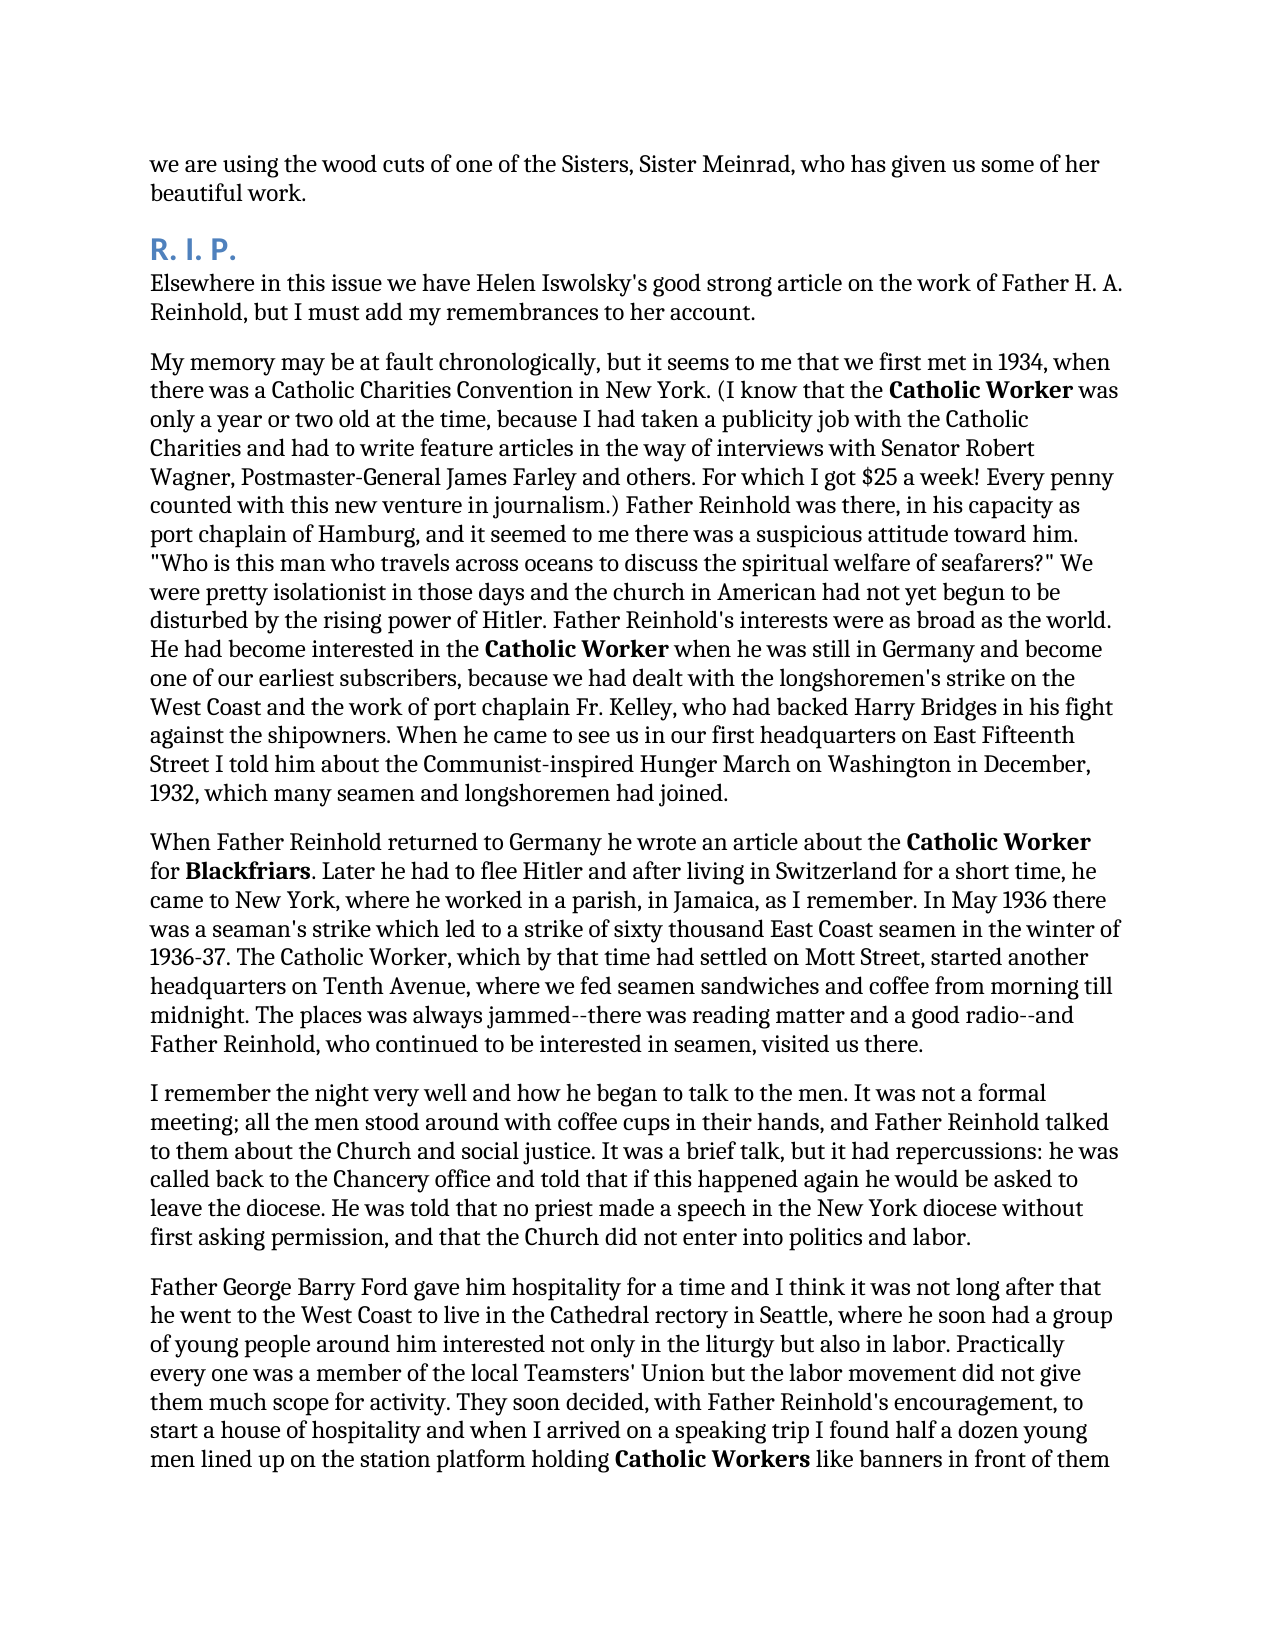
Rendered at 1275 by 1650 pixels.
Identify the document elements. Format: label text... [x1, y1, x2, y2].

text I remember the night very well and how he began to talk to the men. It was not a formal meeting; all the men stood around with coffee cups in their hands, and Father Reinhold talked to them about the Church and social justice. It was a brief talk, but it had repercussions: he was called back to the Chancery office and told that if this happened again he would be asked to leave the diocese. He was told that no priest made a speech in the New York diocese without first asking permission, and that the Church did not enter into politics and labor. [150, 1079, 1125, 1252]
subtitle R. I. P. [150, 228, 1125, 269]
text When Father Reinhold returned to Germany he wrote an article about the Catholic Worker for Blackfriars. Later he had to flee Hitler and after living in Switzerland for a short time, he came to New York, where he worked in a parish, in Jamaica, as I remember. In May 1936 there was a seaman's strike which led to a strike of sixty thousand East Coast seamen in the winter of 1936-37. The Catholic Worker, which by that time had settled on Mott Street, started another headquarters on Tenth Avenue, where we fed seamen sandwiches and coffee from morning till midnight. The places was always jammed--there was reading matter and a good radio--and Father Reinhold, who continued to be interested in seamen, visited us there. [150, 828, 1125, 1058]
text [150, 150, 1125, 207]
text Elsewhere in this issue we have Helen Iswolsky's good strong article on the work of Father H. A. Reinhold, but I must add my remembrances to her account. [150, 269, 1125, 327]
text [150, 1272, 1125, 1474]
text My memory may be at fault chronologically, but it seems to me that we first met in 1934, when there was a Catholic Charities Convention in New York. (I know that the Catholic Worker was only a year or two old at the time, because I had taken a publicity job with the Catholic Charities and had to write feature articles in the way of interviews with Senator Robert Wagner, Postmaster-General James Farley and others. For which I got $25 a week! Every penny counted with this new venture in journalism.) Father Reinhold was there, in his capacity as port chaplain of Hamburg, and it seemed to me there was a suspicious attitude toward him. "Who is this man who travels across oceans to discuss the spiritual welfare of seafarers?" We were pretty isolationist in those days and the church in American had not yet begun to be disturbed by the rising power of Hitler. Father Reinhold's interests were as broad as the world. He had become interested in the Catholic Worker when he was still in Germany and become one of our earliest subscribers, because we had dealt with the longshoremen's strike on the West Coast and the work of port chaplain Fr. Kelley, who had backed Harry Bridges in his fight against the shipowners. When he came to see us in our first headquarters on East Fifteenth Street I told him about the Communist-inspired Hunger March on Washington in December, 1932, which many seamen and longshoremen had joined. [150, 347, 1125, 807]
